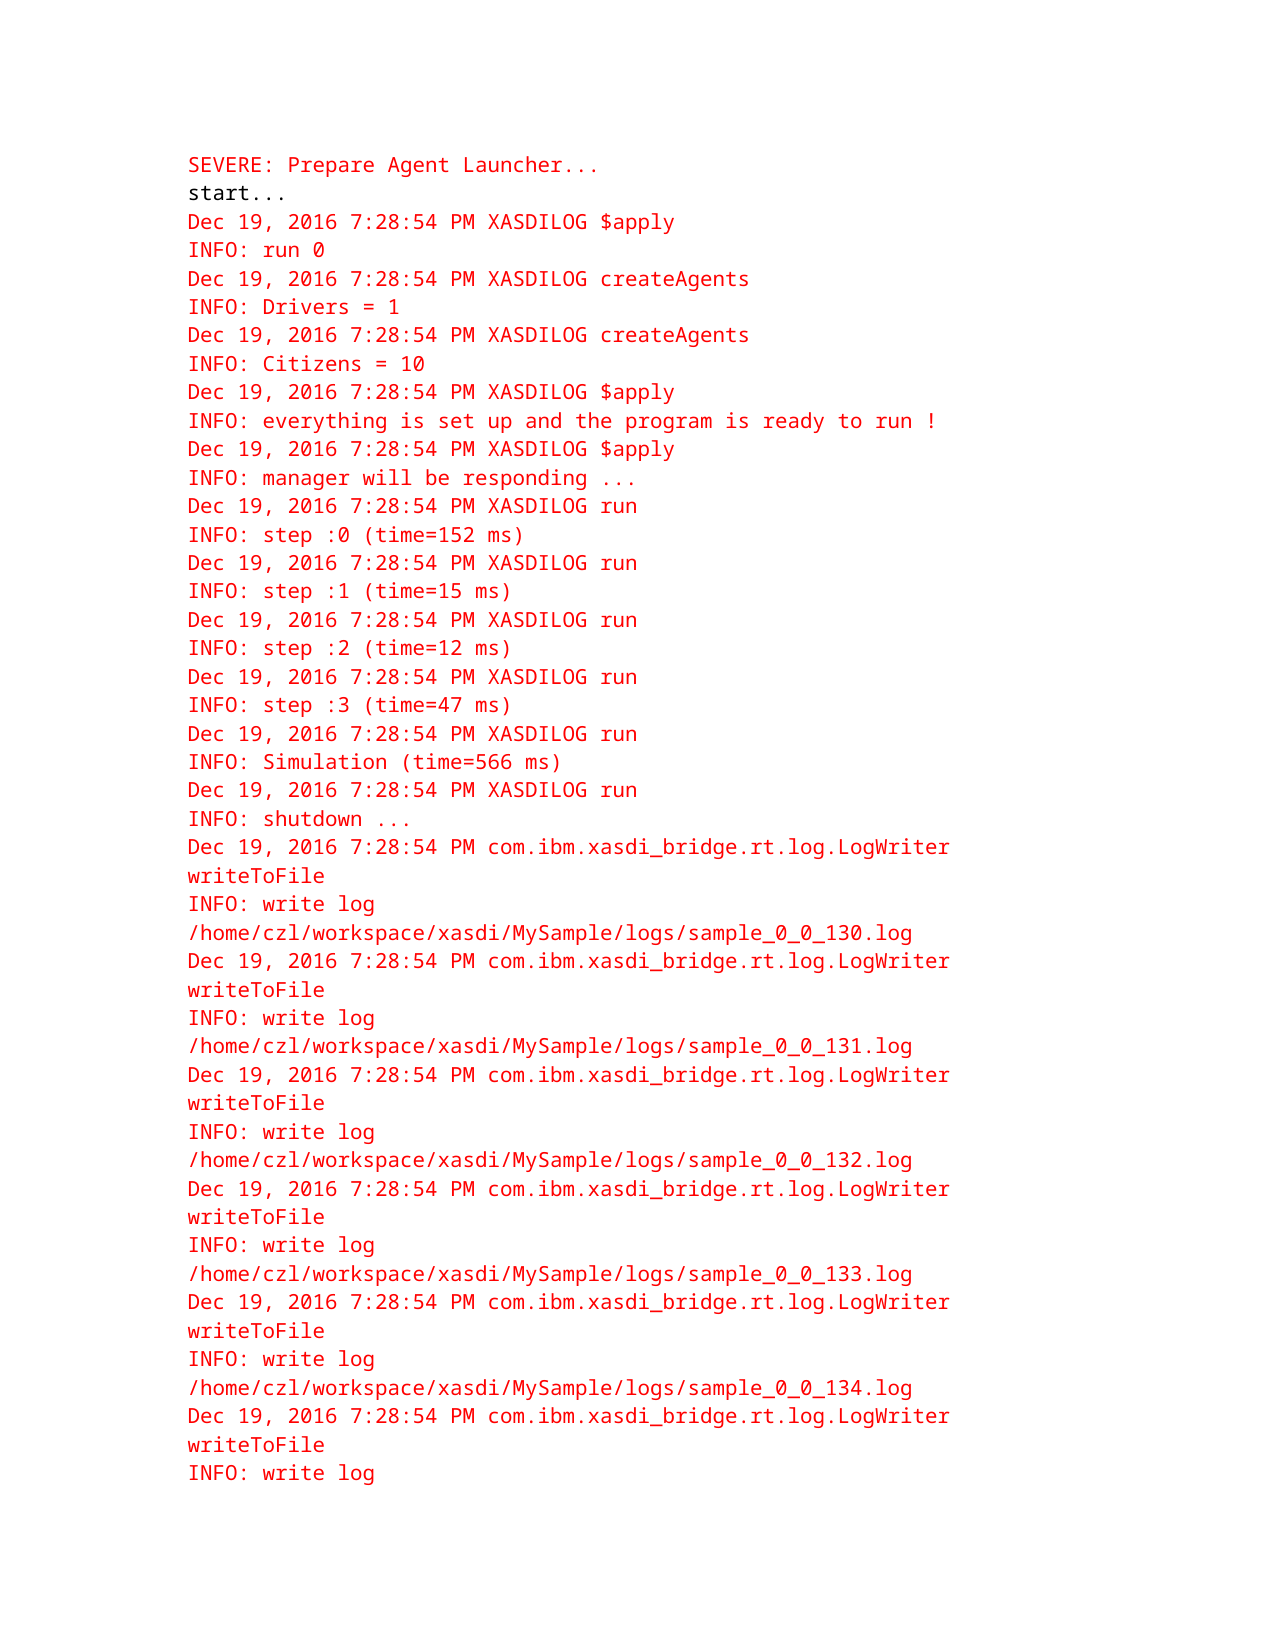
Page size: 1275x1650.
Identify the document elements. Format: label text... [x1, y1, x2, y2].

text Dec 19, 2016 7:28:54 PM com.ibm.xasdi_bridge.rt.log.LogWriter writeToFile [187, 946, 1087, 1003]
text INFO: write log /home/czl/workspace/xasdi/MySample/logs/sample_0_0_131.log [187, 1003, 1087, 1060]
text INFO: Drivers = 1 [187, 292, 1087, 321]
text INFO: run 0 [187, 235, 1087, 264]
text Dec 19, 2016 7:28:54 PM com.ibm.xasdi_bridge.rt.log.LogWriter writeToFile [187, 1287, 1087, 1344]
text INFO: step :1 (time=15 ms) [187, 577, 1087, 605]
text INFO: manager will be responding ... [187, 463, 1087, 491]
text INFO: everything is set up and the program is ready to run ! [187, 406, 1087, 434]
text INFO: write log /home/czl/workspace/xasdi/MySample/logs/sample_0_0_134.log [187, 1344, 1087, 1401]
text Dec 19, 2016 7:28:54 PM XASDILOG $apply [187, 207, 1087, 235]
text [187, 1458, 1087, 1487]
text Dec 19, 2016 7:28:54 PM XASDILOG run [187, 548, 1087, 577]
text Dec 19, 2016 7:28:54 PM com.ibm.xasdi_bridge.rt.log.LogWriter writeToFile [187, 832, 1087, 889]
text INFO: Simulation (time=566 ms) [187, 747, 1087, 776]
text Dec 19, 2016 7:28:54 PM XASDILOG createAgents [187, 264, 1087, 292]
text Dec 19, 2016 7:28:54 PM com.ibm.xasdi_bridge.rt.log.LogWriter writeToFile [187, 1174, 1087, 1231]
text INFO: Citizens = 10 [187, 349, 1087, 377]
text Dec 19, 2016 7:28:54 PM XASDILOG run [187, 491, 1087, 520]
text INFO: step :0 (time=152 ms) [187, 520, 1087, 548]
text INFO: shutdown ... [187, 804, 1087, 832]
text INFO: step :2 (time=12 ms) [187, 633, 1087, 662]
text INFO: write log /home/czl/workspace/xasdi/MySample/logs/sample_0_0_133.log [187, 1231, 1087, 1287]
text Dec 19, 2016 7:28:54 PM XASDILOG run [187, 719, 1087, 747]
text INFO: step :3 (time=47 ms) [187, 690, 1087, 719]
text Dec 19, 2016 7:28:54 PM com.ibm.xasdi_bridge.rt.log.LogWriter writeToFile [187, 1060, 1087, 1117]
text Dec 19, 2016 7:28:54 PM XASDILOG $apply [187, 434, 1087, 463]
text Dec 19, 2016 7:28:54 PM XASDILOG run [187, 776, 1087, 804]
text Dec 19, 2016 7:28:54 PM XASDILOG run [187, 605, 1087, 633]
text INFO: write log /home/czl/workspace/xasdi/MySample/logs/sample_0_0_130.log [187, 889, 1087, 946]
text Dec 19, 2016 7:28:54 PM XASDILOG $apply [187, 377, 1087, 406]
text start... [187, 178, 1087, 207]
text INFO: write log /home/czl/workspace/xasdi/MySample/logs/sample_0_0_132.log [187, 1117, 1087, 1174]
text Dec 19, 2016 7:28:54 PM XASDILOG createAgents [187, 321, 1087, 349]
text Dec 19, 2016 7:28:54 PM XASDILOG run [187, 662, 1087, 690]
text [187, 1401, 1087, 1458]
text SEVERE: Prepare Agent Launcher... [187, 150, 1087, 178]
